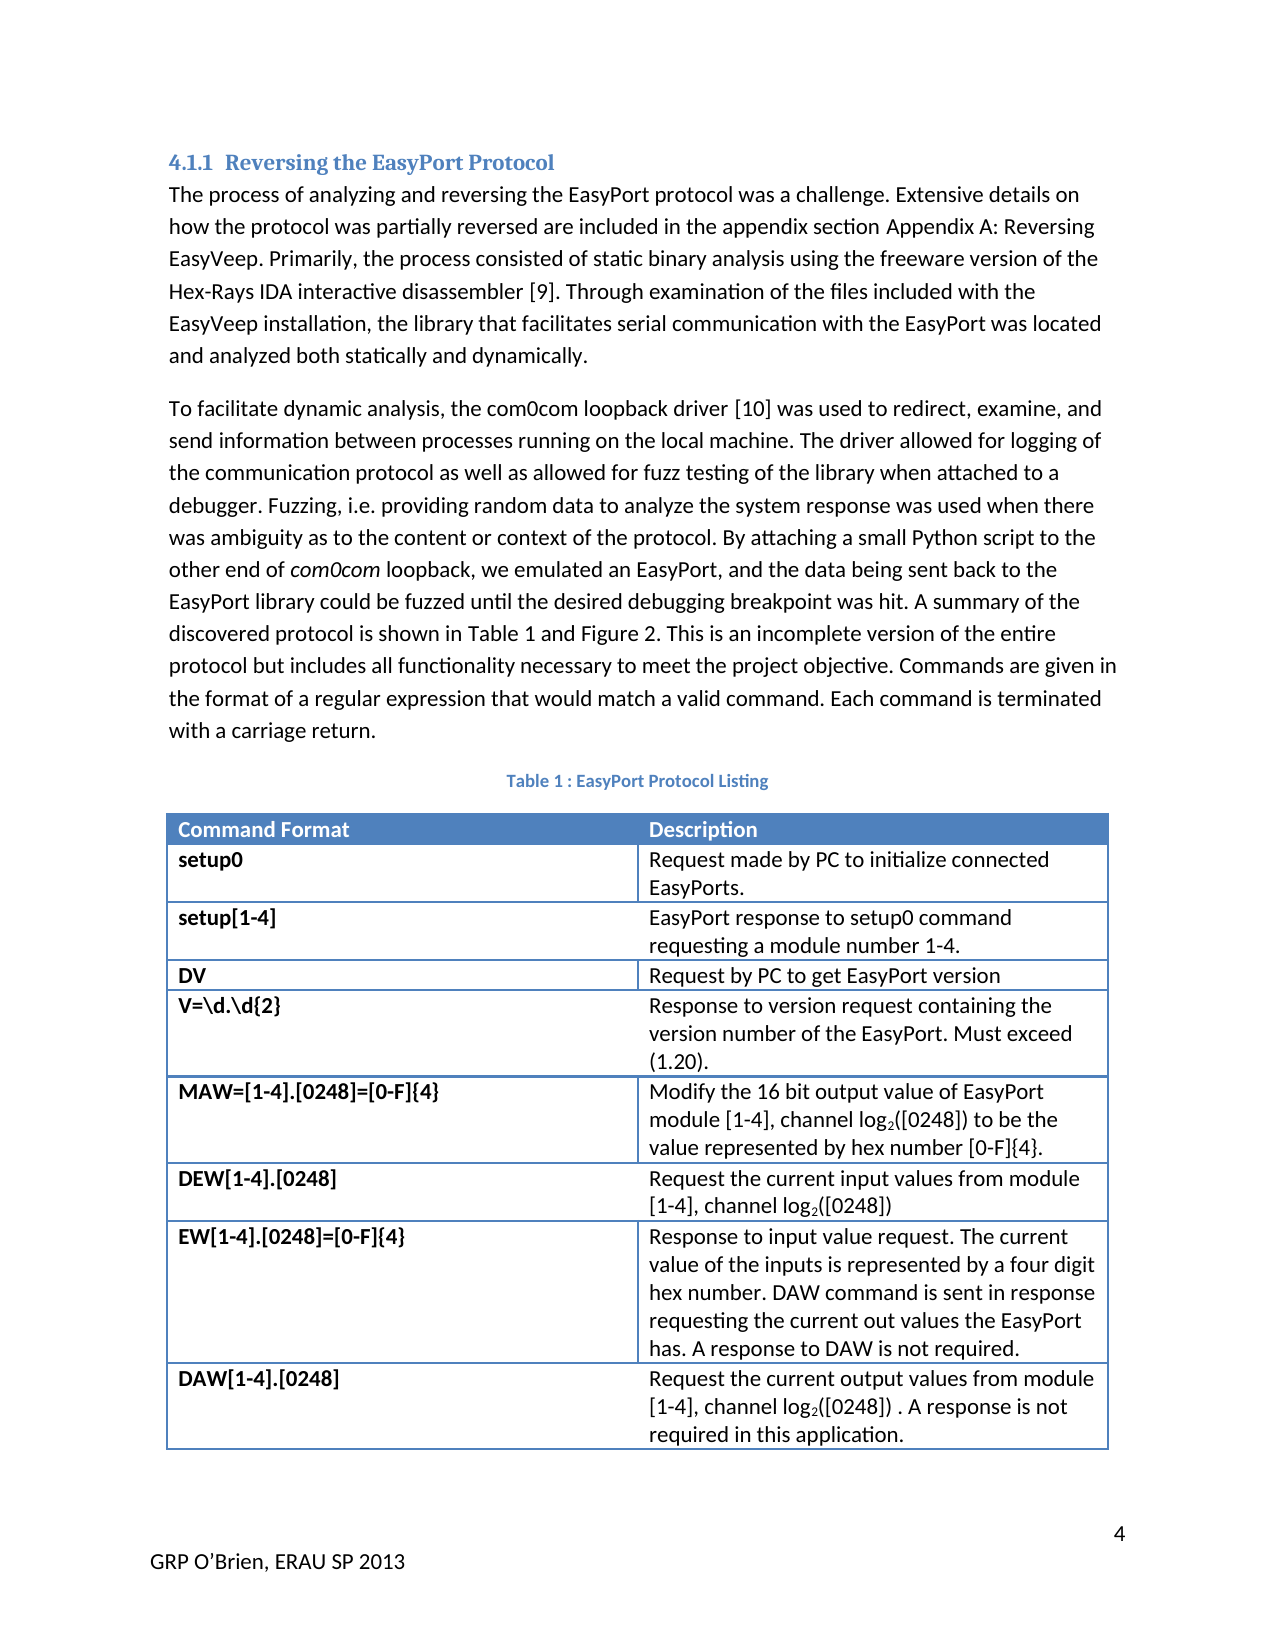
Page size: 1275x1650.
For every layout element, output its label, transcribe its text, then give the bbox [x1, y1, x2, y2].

table_cell setup[1-4] [168, 903, 638, 959]
table_header Description [638, 815, 1107, 843]
table_cell setup0 [168, 845, 637, 901]
table_cell DEW[1-4].[0248] [168, 1164, 638, 1220]
table_cell MAW=[1-4].[0248]=[0-F]{4} [168, 1078, 637, 1162]
table_cell Response to version request containing the version number of the EasyPort. Must exceed (1.20). [638, 991, 1107, 1075]
text The process of analyzing and reversing the EasyPort protocol was a challenge. Extensive details on how the protocol was partially reversed are included in the appendix section Appendix A: Reversing EasyVeep. Primarily, the process consisted of static binary analysis using the freeware version of the Hex-Rays IDA interactive disassembler . Through examination of the files included with the EasyVeep installation, the library that facilitates serial communication with the EasyPort was located and analyzed both statically and dynamically. [169, 180, 1125, 369]
table_cell Modify the 16 bit output value of EasyPort module [1-4], channel log2([0248]) to be the value represented by hex number [0-F]{4}. [639, 1078, 1107, 1162]
table_cell Request the current output values from module [1-4], channel log2([0248]) . A response is not required in this application. [638, 1364, 1107, 1448]
text Table 1 : EasyPort Protocol Listing [150, 769, 1125, 792]
table_cell Response to input value request. The current value of the inputs is represented by a four digit hex number. DAW command is sent in response requesting the current out values the EasyPort has. A response to DAW is not required. [639, 1222, 1107, 1362]
text To facilitate dynamic analysis, the com0com loopback driver was used to redirect, examine, and send information between processes running on the local machine. The driver allowed for logging of the communication protocol as well as allowed for fuzz testing of the library when attached to a debugger. Fuzzing, i.e. providing random data to analyze the system response was used when there was ambiguity as to the content or context of the protocol. By attaching a small Python script to the other end of com0com loopback, we emulated an EasyPort, and the data being sent back to the EasyPort library could be fuzzed until the desired debugging breakpoint was hit. A summary of the discovered protocol is shown in Table 1 and Figure 2. This is an incomplete version of the entire protocol but includes all functionality necessary to meet the project objective. Commands are given in the format of a regular expression that would match a valid command. Each command is terminated with a carriage return. [169, 394, 1125, 744]
table_header Command Format [168, 815, 638, 843]
table_cell EasyPort response to setup0 command requesting a module number 1-4. [638, 903, 1107, 959]
table_cell EW[1-4].[0248]=[0-F]{4} [168, 1222, 637, 1362]
table_cell DAW[1-4].[0248] [168, 1364, 638, 1448]
table_cell Request made by PC to initialize connected EasyPorts. [639, 845, 1107, 901]
table_cell V=\d.\d{2} [168, 991, 638, 1075]
table_cell Request the current input values from module [1-4], channel log2([0248]) [638, 1164, 1107, 1220]
table_cell Request by PC to get EasyPort version [639, 961, 1107, 989]
subtitle Reversing the EasyPort Protocol [169, 150, 1125, 176]
table_cell DV [168, 961, 637, 989]
